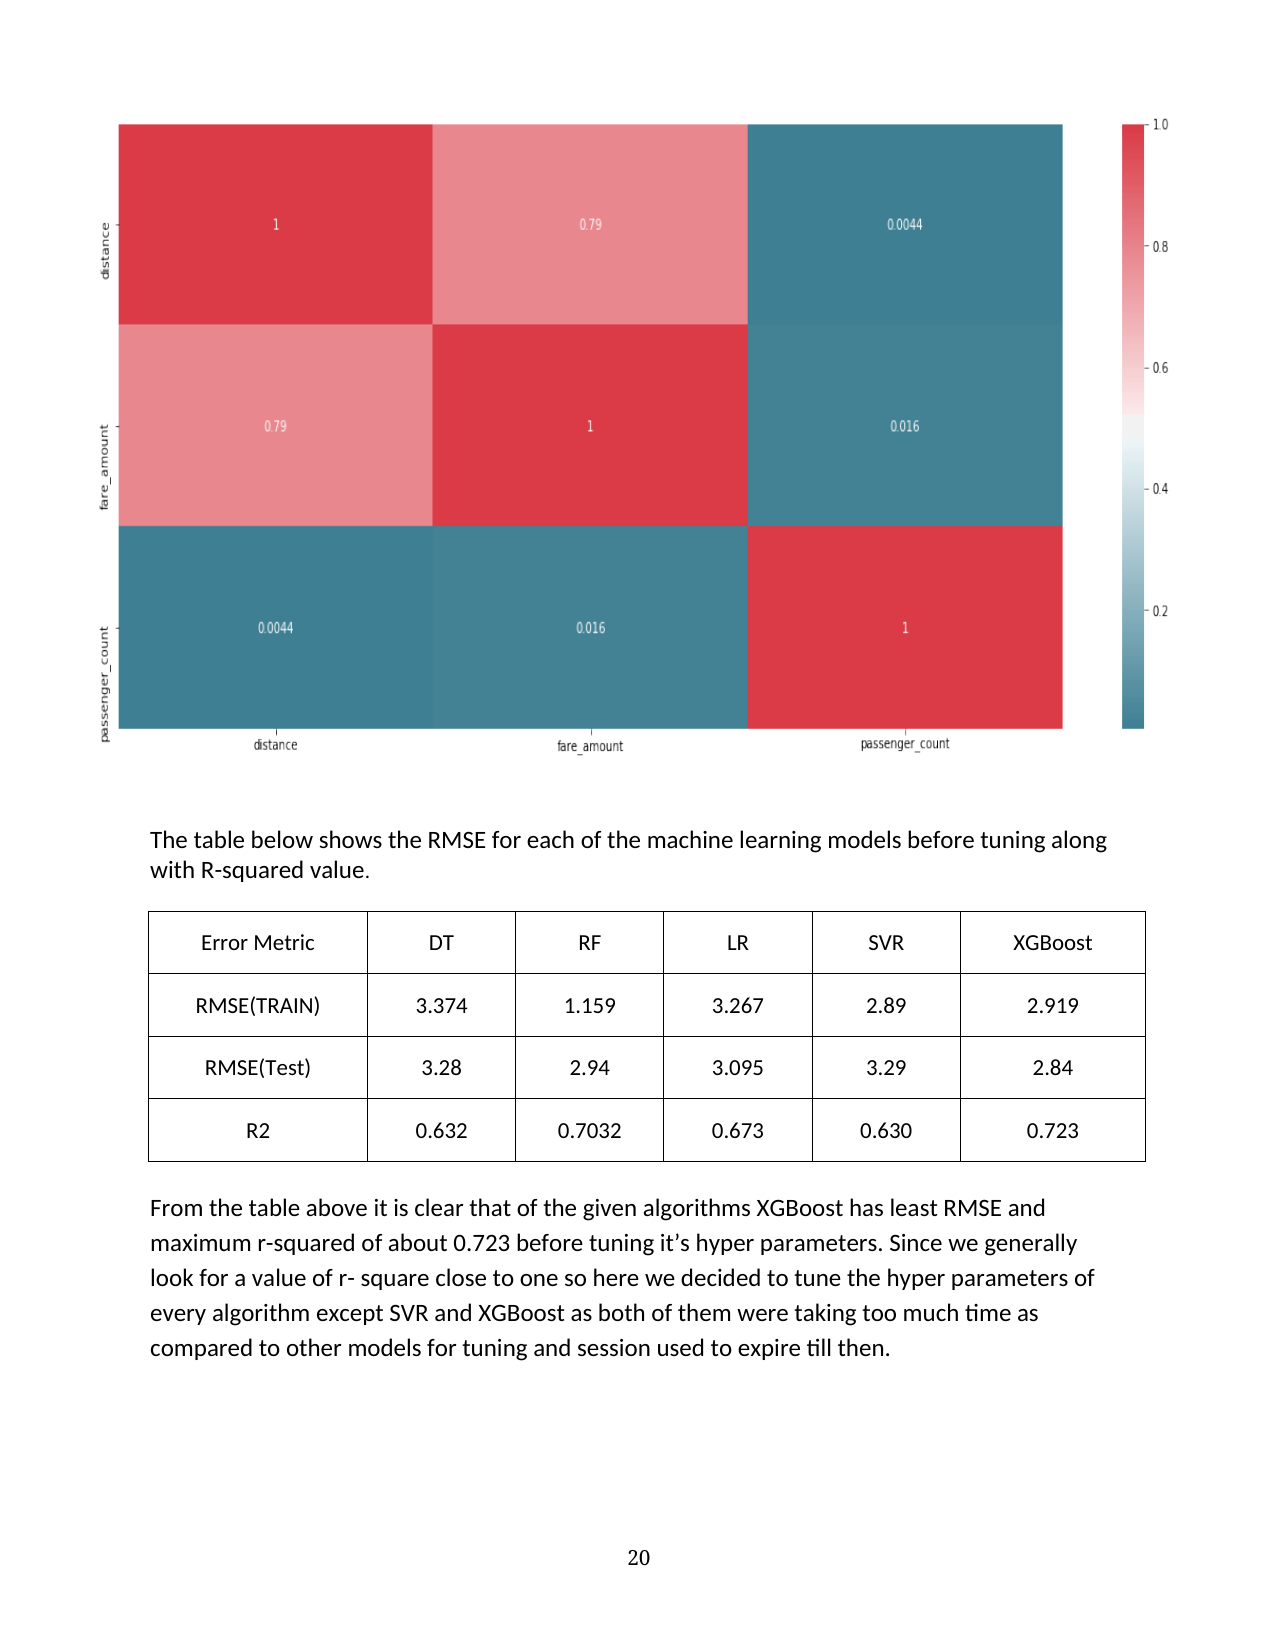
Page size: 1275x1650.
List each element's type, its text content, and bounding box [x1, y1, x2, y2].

table_cell 3.267 [664, 974, 812, 1036]
table_header Error Metric [149, 912, 367, 973]
table_cell 2.84 [961, 1037, 1145, 1098]
table_cell 3.374 [368, 974, 515, 1036]
table_header XGBoost [961, 912, 1145, 973]
table_cell RMSE(TRAIN) [149, 974, 367, 1036]
text From the table above it is clear that of the given algorithms XGBoost has least RMSE and maximum r-squared of about 0.723 before tuning it’s hyper parameters. Since we generally look for a value of r- square close to one so here we decided to tune the hyper parameters of every algorithm except SVR and XGBoost as both of them were taking too much time as compared to other models for tuning and session used to expire till then. [150, 1192, 1125, 1363]
table_header RF [516, 912, 663, 973]
table_cell 3.28 [368, 1037, 515, 1098]
text The table below shows the RMSE for each of the machine learning models before tuning along with R-squared value. [150, 824, 1125, 885]
table_cell 0.7032 [516, 1099, 663, 1161]
table_cell 2.89 [813, 974, 960, 1036]
table_header DT [368, 912, 515, 973]
table_cell 0.630 [813, 1099, 960, 1161]
picture [92, 110, 1176, 764]
table_cell 2.94 [516, 1037, 663, 1098]
table_cell 0.673 [664, 1099, 812, 1161]
table_cell 0.632 [368, 1099, 515, 1161]
table_header LR [664, 912, 812, 973]
table_cell 1.159 [516, 974, 663, 1036]
table_cell 3.095 [664, 1037, 812, 1098]
table_cell RMSE(Test) [149, 1037, 367, 1098]
table_cell 2.919 [961, 974, 1145, 1036]
table_cell 0.723 [961, 1099, 1145, 1161]
table_cell 3.29 [813, 1037, 960, 1098]
table_cell R2 [149, 1099, 367, 1161]
table_header SVR [813, 912, 960, 973]
